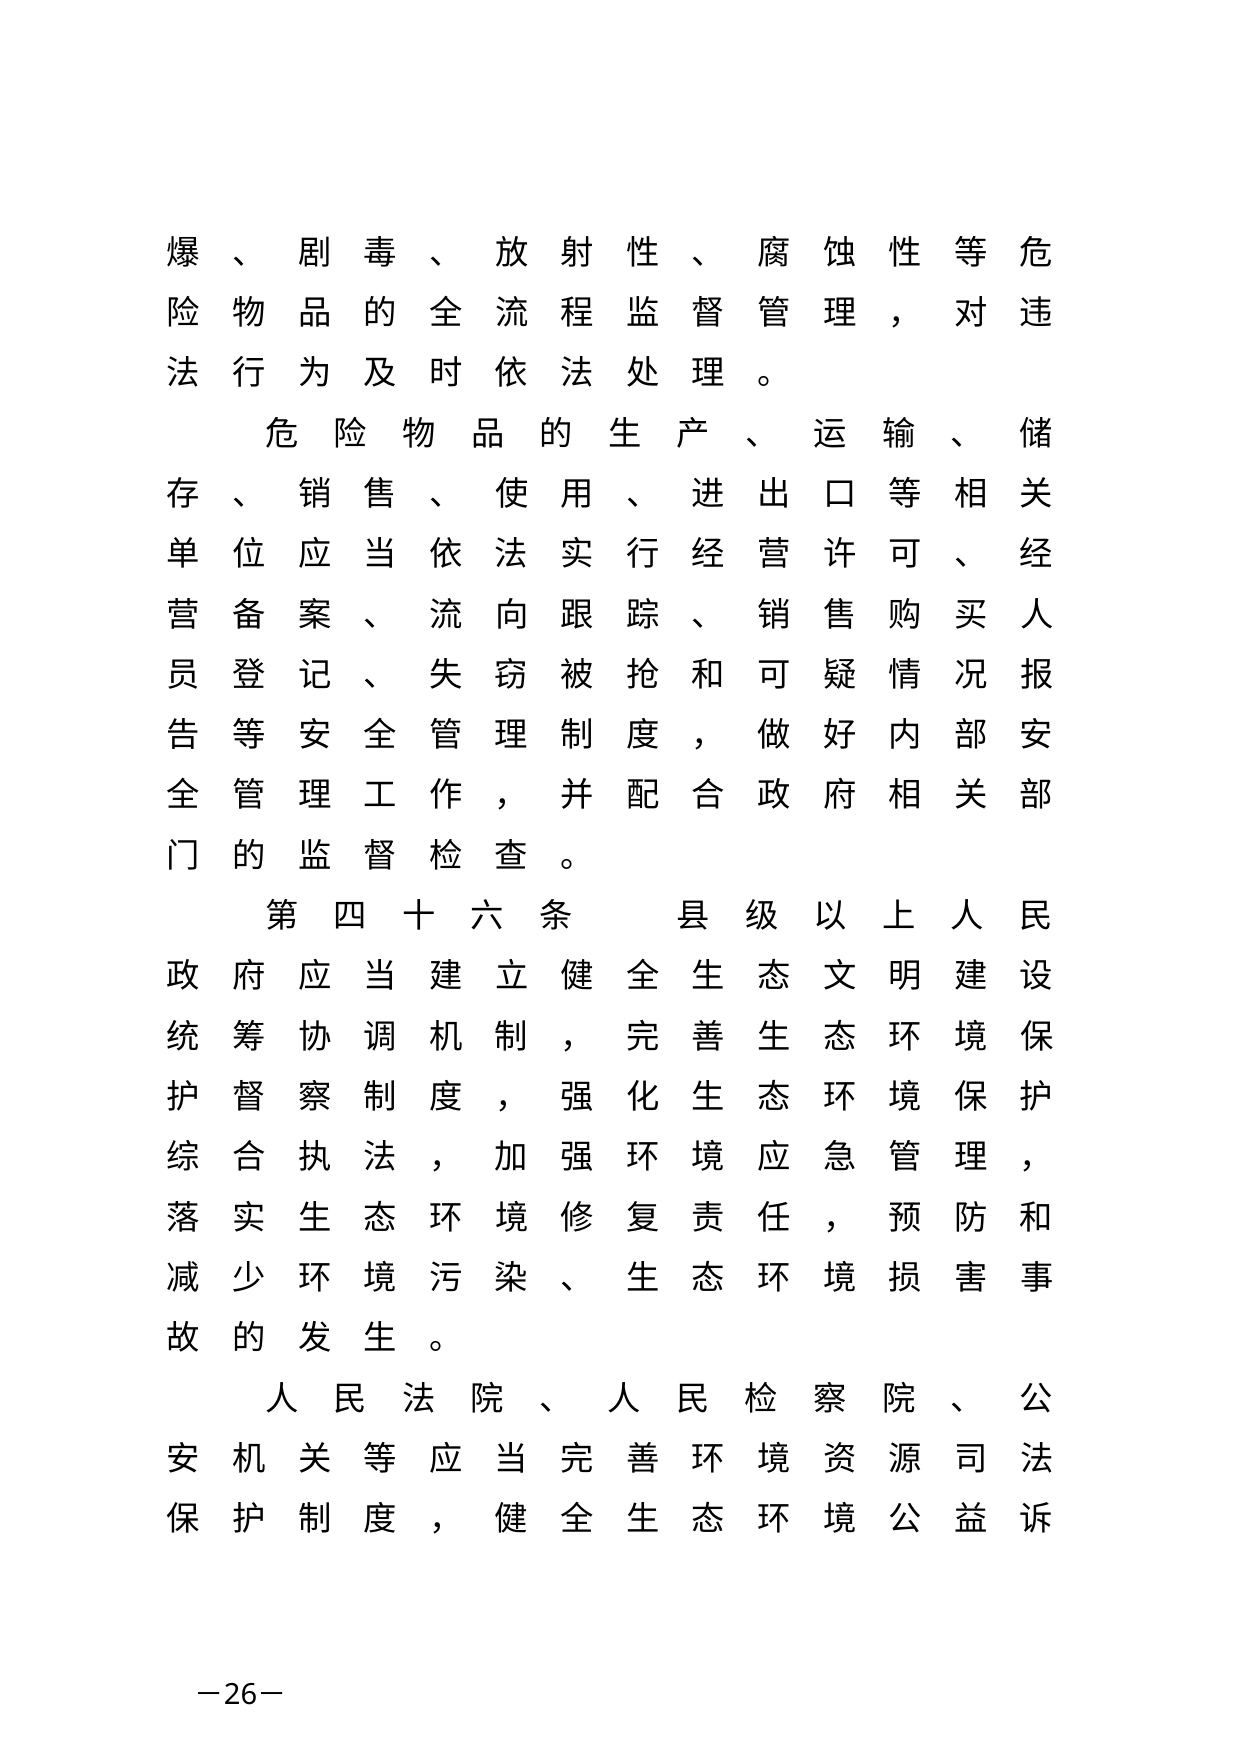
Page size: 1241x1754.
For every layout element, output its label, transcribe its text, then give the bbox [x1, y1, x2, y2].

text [167, 219, 1085, 400]
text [167, 1365, 1085, 1546]
text 危险物品的生产、运输、储存、销售、使用、进出口等相关单位应当依法实行经营许可、经营备案、流向跟踪、销售购买人员登记、失窃被抢和可疑情况报告等安全管理制度，做好内部安全管理工作，并配合政府相关部门的监督检查。 [167, 400, 1085, 883]
text 第四十六条 县级以上人民政府应当建立健全生态文明建设统筹协调机制，完善生态环境保护督察制度，强化生态环境保护综合执法，加强环境应急管理，落实生态环境修复责任，预防和减少环境污染、生态环境损害事故的发生。 [167, 883, 1085, 1365]
